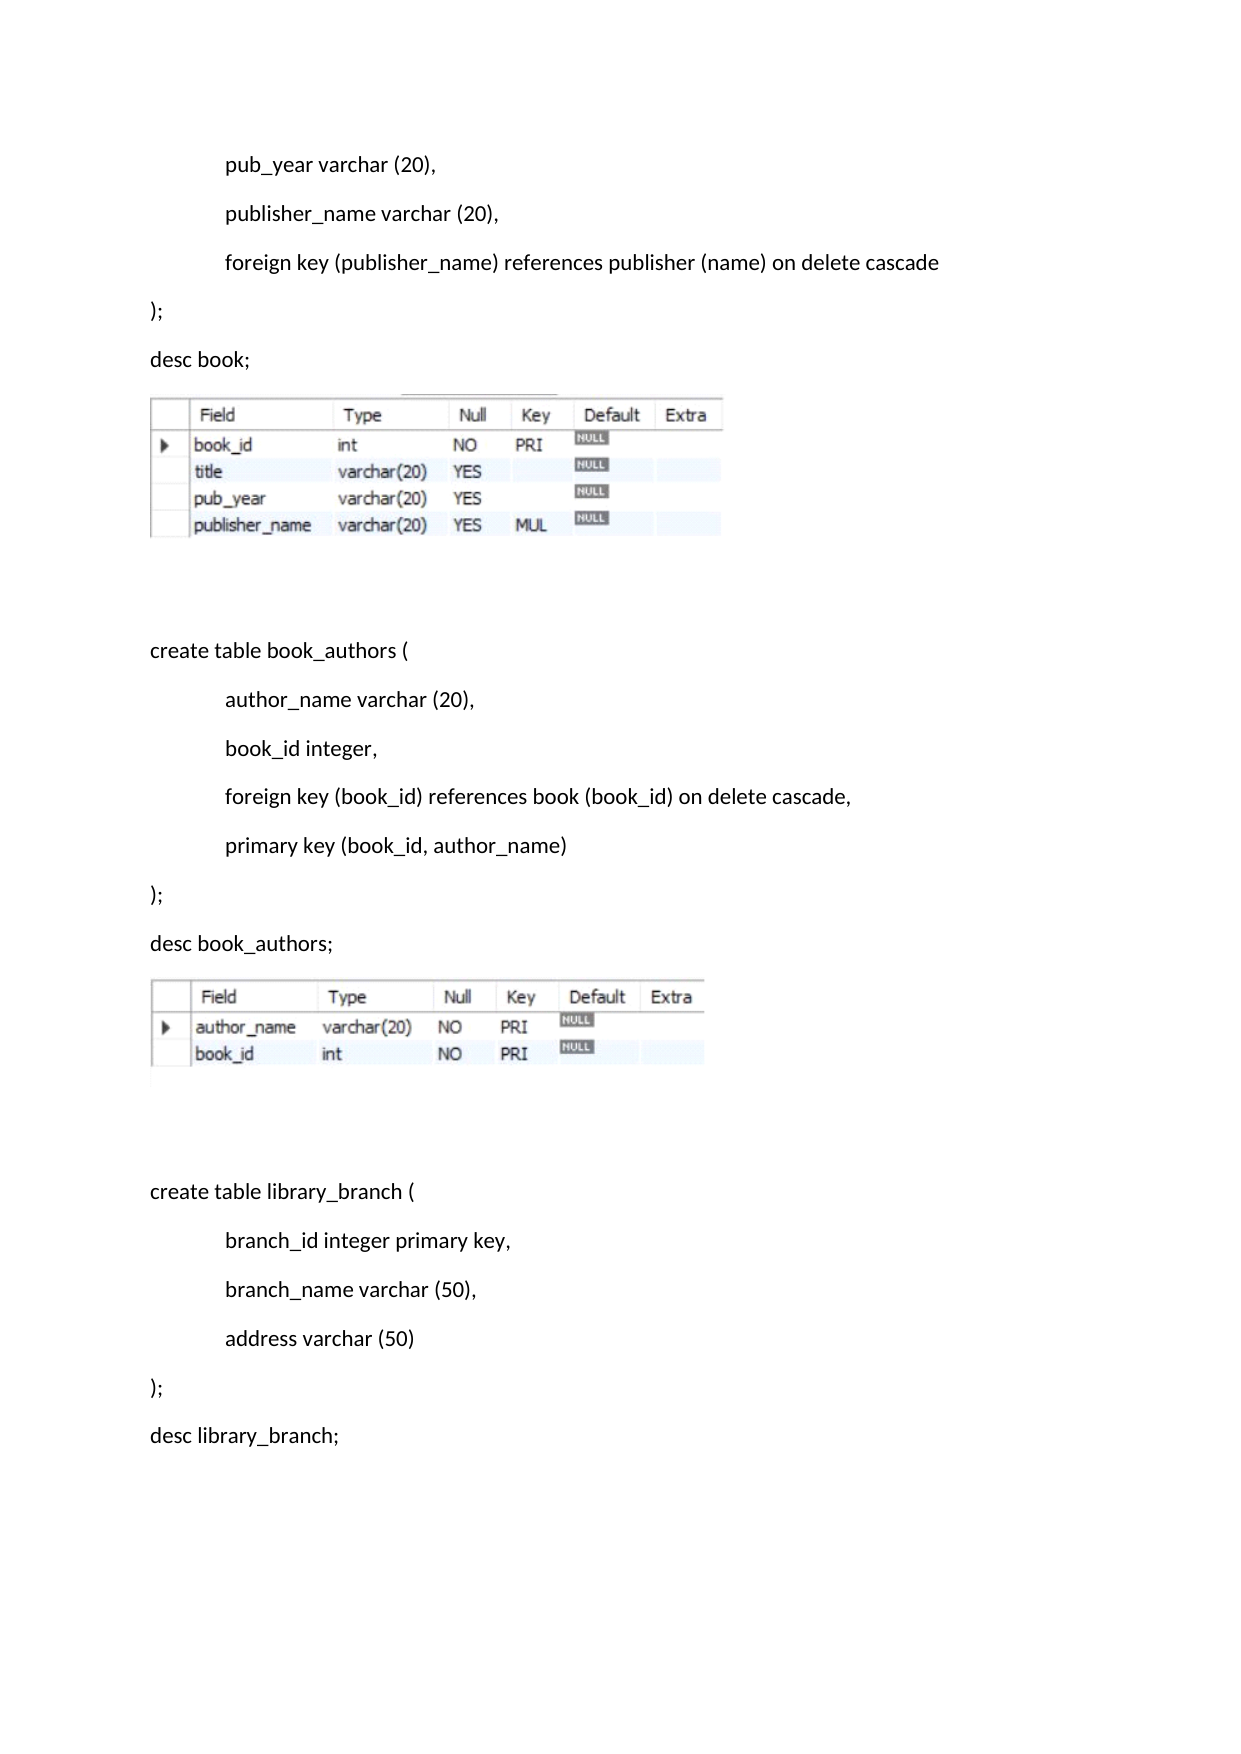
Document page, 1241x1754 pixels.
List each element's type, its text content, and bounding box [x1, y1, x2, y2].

text branch_name varchar (50), [150, 1275, 1090, 1303]
text publisher_name varchar (20), [150, 199, 1090, 227]
text pub_year varchar (20), [150, 150, 1090, 178]
text branch_id integer primary key, [150, 1226, 1090, 1254]
picture [150, 394, 726, 546]
text address varchar (50) [150, 1324, 1090, 1352]
text foreign key (publisher_name) references publisher (name) on delete cascade [150, 248, 1090, 276]
text desc library_branch; [150, 1422, 1090, 1449]
text desc book_authors; [150, 929, 1090, 957]
text ); [150, 1373, 1090, 1401]
text author_name varchar (20), [150, 685, 1090, 713]
text ); [150, 880, 1090, 908]
text create table library_branch ( [150, 1177, 1090, 1205]
text primary key (book_id, author_name) [150, 831, 1090, 859]
text desc book; [150, 345, 1090, 373]
picture [150, 977, 705, 1087]
text foreign key (book_id) references book (book_id) on delete cascade, [150, 782, 1090, 811]
text book_id integer, [150, 734, 1090, 762]
text ); [150, 297, 1090, 324]
text create table book_authors ( [150, 636, 1090, 664]
